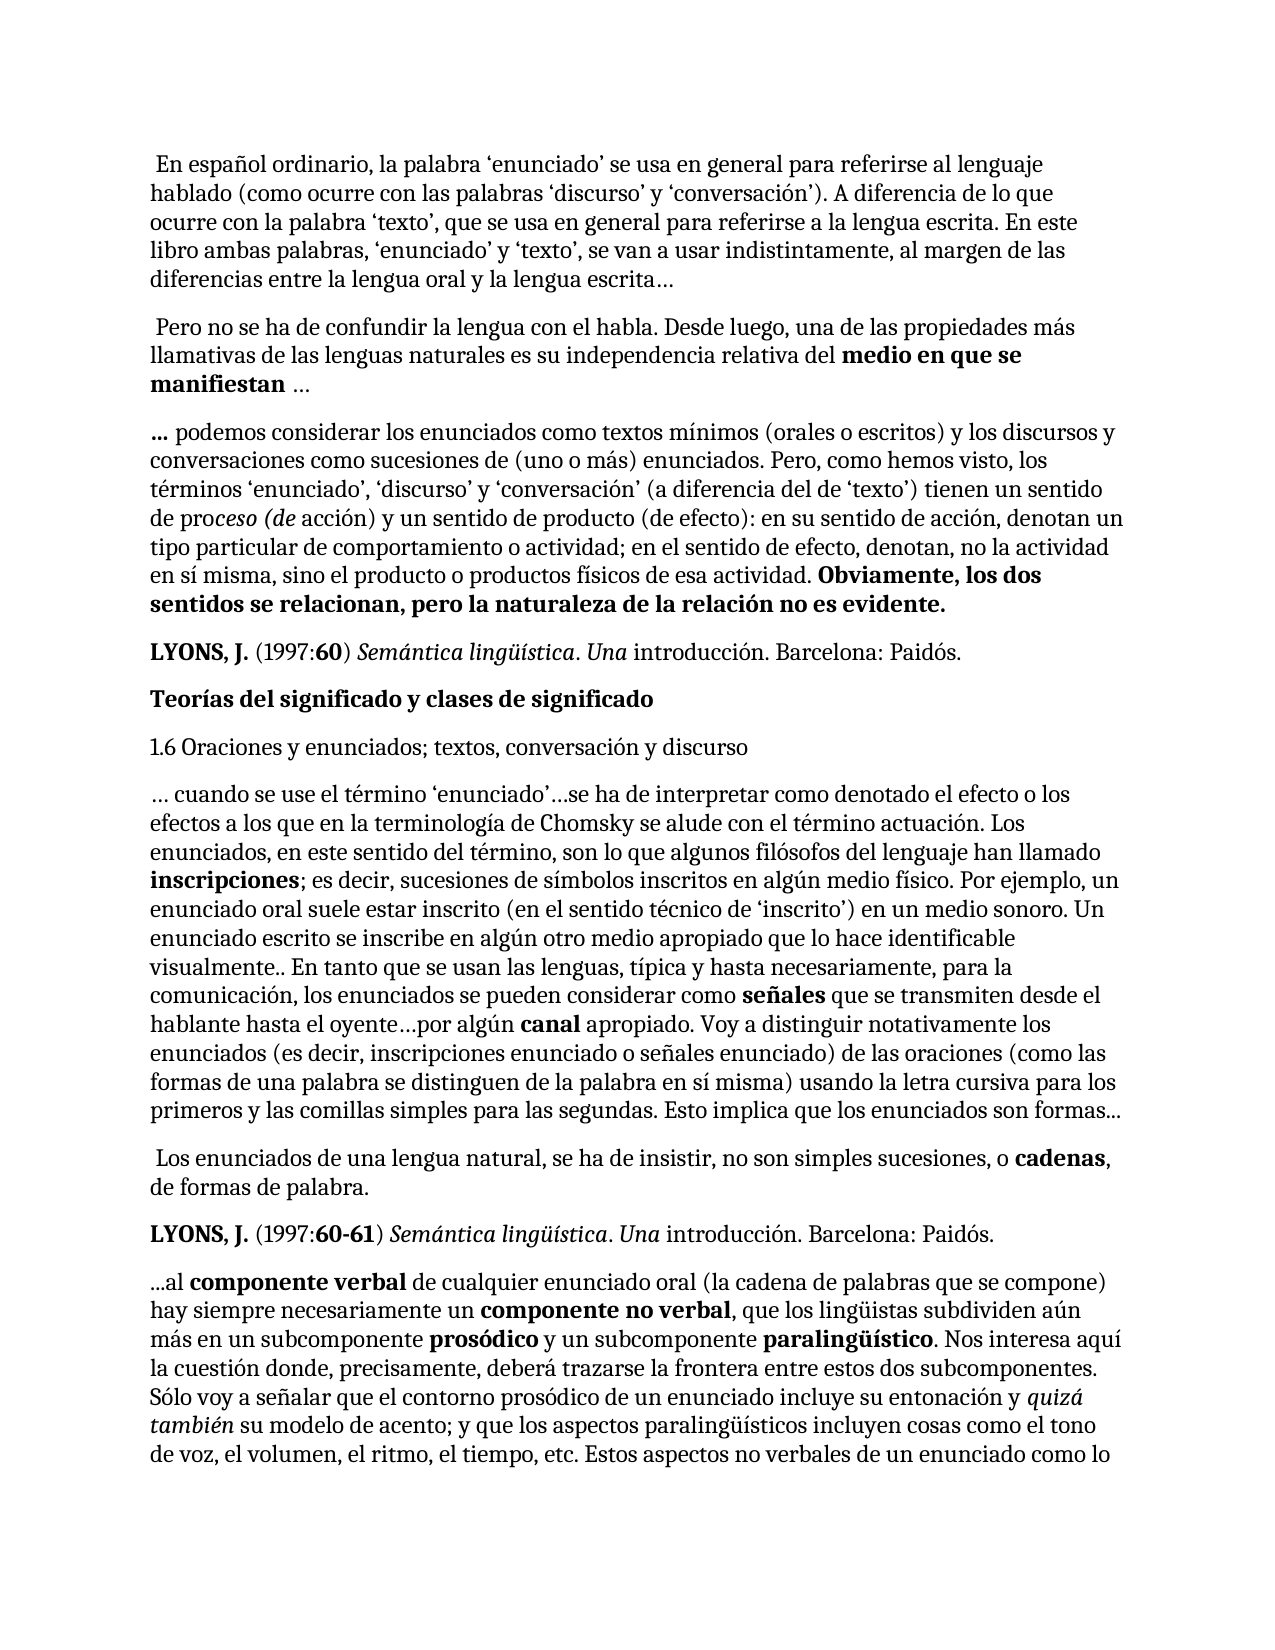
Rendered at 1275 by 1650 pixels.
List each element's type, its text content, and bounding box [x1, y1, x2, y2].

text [150, 1267, 1125, 1469]
text En español ordinario, la palabra ‘enunciado’ se usa en general para referirse al lenguaje hablado (como ocurre con las palabras ‘discurso’ y ‘conversación’). A diferencia de lo que ocurre con la palabra ‘texto’, que se usa en general para referirse a la lengua escrita. En este libro ambas palabras, ‘enunciado’ y ‘texto’, se van a usar indistintamente, al margen de las diferencias entre la lengua oral y la lengua escrita… [150, 150, 1125, 294]
text Pero no se ha de confundir la lengua con el habla. Desde luego, una de las propiedades más llamativas de las lenguas naturales es su independencia relativa del medio en que se manifiestan … [150, 312, 1125, 399]
text LYONS, J. (1997:60) Semántica lingüística. Una introducción. Barcelona: Paidós. [150, 637, 1125, 666]
text … podemos considerar los enunciados como textos mínimos (orales o escritos) y los discursos y conversaciones como sucesiones de (uno o más) enunciados. Pero, como hemos visto, los términos ‘enunciado’, ‘discurso’ y ‘conversación’ (a diferencia del de ‘texto’) tienen un sentido de proceso (de acción) y un sentido de producto (de efecto): en su sentido de acción, denotan un tipo particular de comportamiento o actividad; en el sentido de efecto, denotan, no la actividad en sí misma, sino el producto o productos físicos de esa actividad. Obviamente, los dos sentidos se relacionan, pero la naturaleza de la relación no es evidente. [150, 417, 1125, 619]
text LYONS, J. (1997:60-61) Semántica lingüística. Una introducción. Barcelona: Paidós. [150, 1220, 1125, 1249]
text Teorías del significado y clases de significado [150, 685, 1125, 714]
text … cuando se use el término ‘enunciado’…se ha de interpretar como denotado el efecto o los efectos a los que en la terminología de Chomsky se alude con el término actuación. Los enunciados, en este sentido del término, son lo que algunos filósofos del lenguaje han llamado inscripciones; es decir, sucesiones de símbolos inscritos en algún medio físico. Por ejemplo, un enunciado oral suele estar inscrito (en el sentido técnico de ‘inscrito’) en un medio sonoro. Un enunciado escrito se inscribe en algún otro medio apropiado que lo hace identificable visualmente.. En tanto que se usan las lenguas, típica y hasta necesariamente, para la comunicación, los enunciados se pueden considerar como señales que se transmiten desde el hablante hasta el oyente…por algún canal apropiado. Voy a distinguir notativamente los enunciados (es decir, inscripciones enunciado o señales enunciado) de las oraciones (como las formas de una palabra se distinguen de la palabra en sí misma) usando la letra cursiva para los primeros y las comillas simples para las segundas. Esto implica que los enunciados son formas... [150, 780, 1125, 1125]
text Los enunciados de una lengua natural, se ha de insistir, no son simples sucesiones, o cadenas, de formas de palabra. [150, 1144, 1125, 1201]
text 1.6 Oraciones y enunciados; textos, conversación y discurso [150, 732, 1125, 761]
